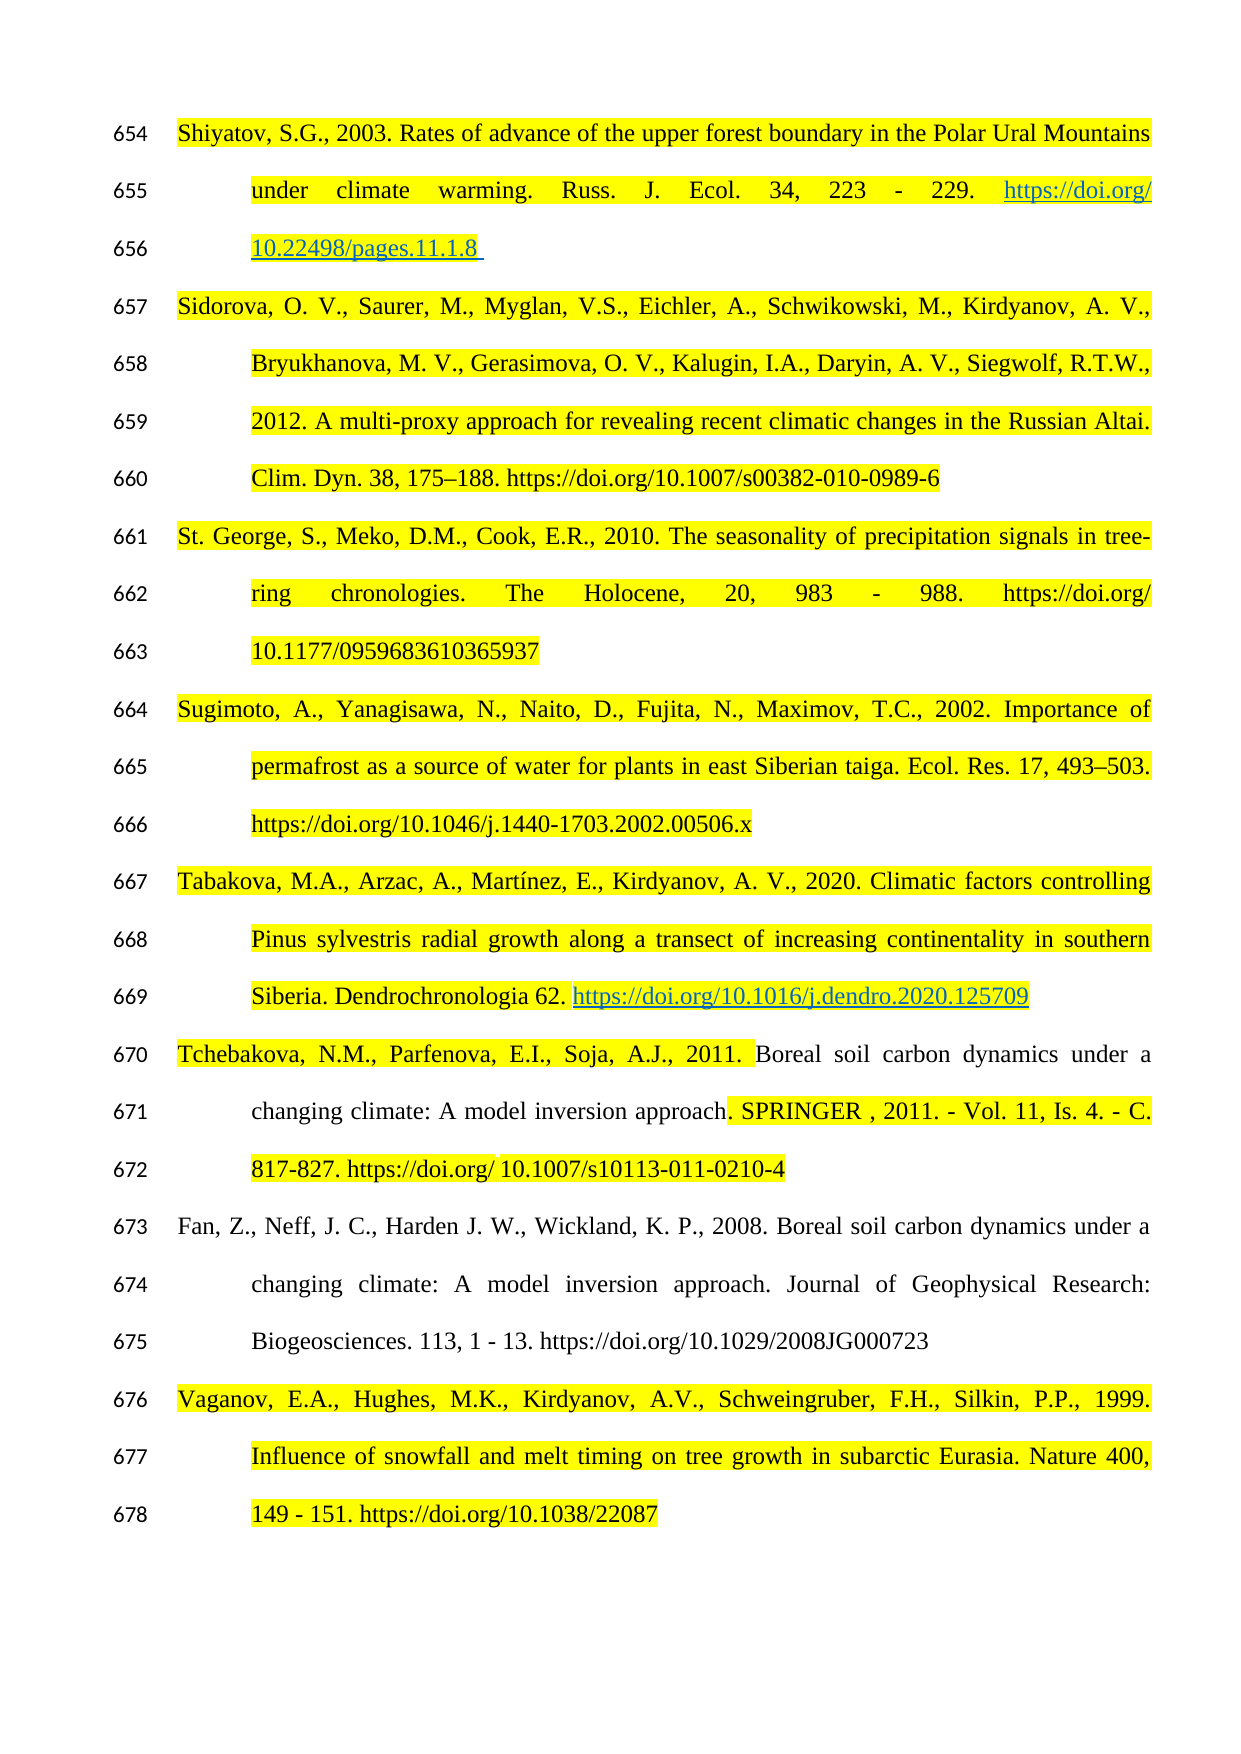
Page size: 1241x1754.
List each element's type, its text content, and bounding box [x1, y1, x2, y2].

text Tabakova, M.A., Arzac, A., Martínez, E., Kirdyanov, A. V., 2020. Climatic factors controlling Pinus sylvestris radial growth along a transect of increasing continentality in southern Siberia. Dendrochronologia 62. https://doi.org/10.1016/j.dendro.2020.125709 [177, 895, 1152, 1010]
text Shiyatov, S.G., 2003. Rates of advance of the upper forest boundary in the Polar Ural Mountains under climate warming. Russ. J. Ecol. 34, 223 - 229. https://doi.org/ 10.22498/pages.11.1.8 [177, 147, 1152, 262]
text Tchebakova, N.M., Parfenova, E.I., Soja, A.J., 2011. Boreal soil carbon dynamics under a changing climate: A model inversion approach. SPRINGER , 2011. - Vol. 11, Is. 4. - С. 817-827. https://doi.org/ 10.1007/s10113-011-0210-4 [177, 1039, 1152, 1182]
text Fan, Z., Neff, J. C., Harden J. W., Wickland, K. P., 2008. Boreal soil carbon dynamics under a changing climate: A model inversion approach. Journal of Geophysical Research: Biogeosciences. 113, 1 - 13. https://doi.org/10.1029/2008JG000723 [177, 1211, 1152, 1355]
text Vaganov, E.A., Hughes, M.K., Kirdyanov, A.V., Schweingruber, F.H., Silkin, P.P., 1999. Influence of snowfall and melt timing on tree growth in subarctic Eurasia. Nature 400, 149 - 151. https://doi.org/10.1038/22087 [177, 1412, 1152, 1527]
text St. George, S., Meko, D.M., Cook, E.R., 2010. The seasonality of precipitation signals in tree-ring chronologies. The Holocene, 20, 983 - 988. https://doi.org/ 10.1177/0959683610365937 [177, 550, 1152, 665]
text Sidorova, O. V., Saurer, M., Myglan, V.S., Eichler, A., Schwikowski, M., Kirdyanov, A. V., Bryukhanova, M. V., Gerasimova, O. V., Kalugin, I.A., Daryin, A. V., Siegwolf, R.T.W., 2012. A multi-proxy approach for revealing recent climatic changes in the Russian Altai. Clim. Dyn. 38, 175–188. https://doi.org/10.1007/s00382-010-0989-6 [177, 320, 1152, 492]
text Sugimoto, A., Yanagisawa, N., Naito, D., Fujita, N., Maximov, T.C., 2002. Importance of permafrost as a source of water for plants in east Siberian taiga. Ecol. Res. 17, 493–503. https://doi.org/10.1046/j.1440-1703.2002.00506.x [177, 722, 1152, 837]
